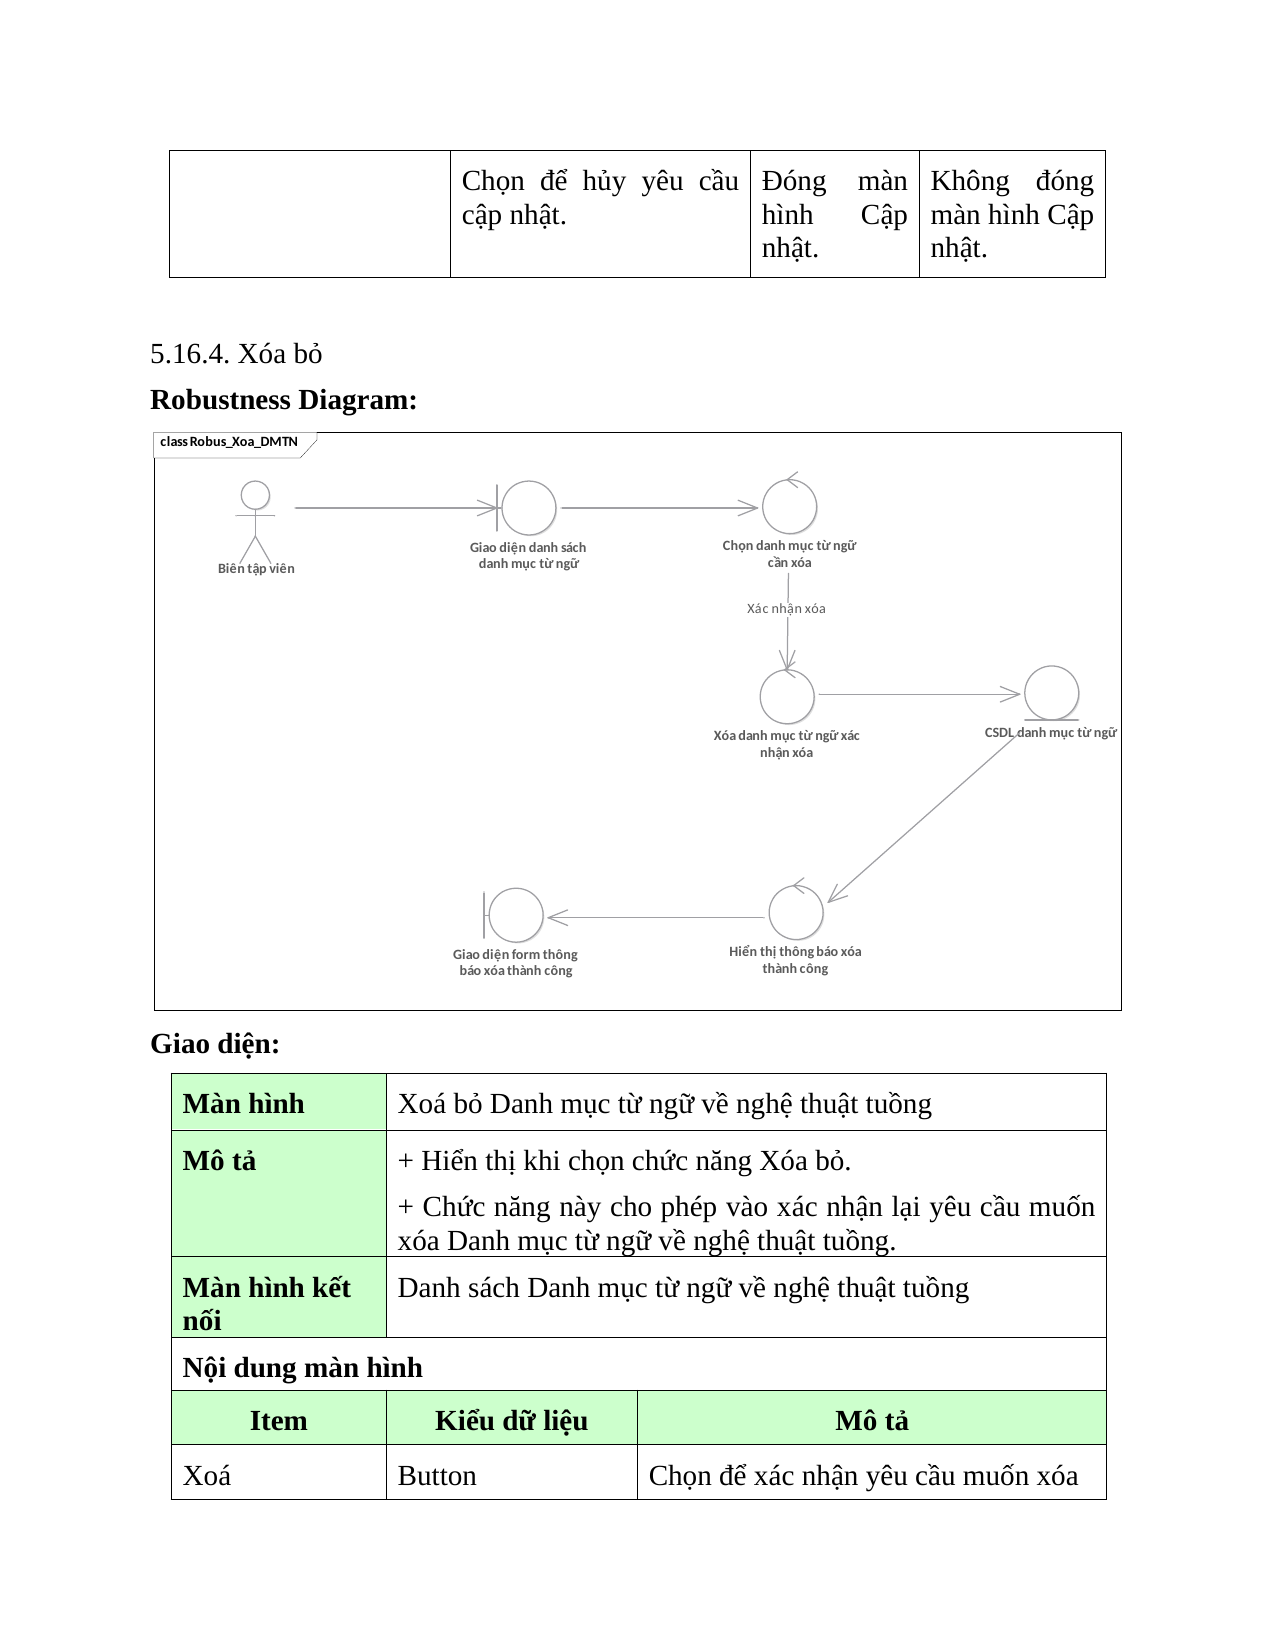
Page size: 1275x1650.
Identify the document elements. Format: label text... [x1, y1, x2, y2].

table_cell Item [172, 1391, 386, 1444]
table_cell Xoá [172, 1445, 386, 1499]
table_cell Kiểu dữ liệu [387, 1391, 637, 1444]
subtitle 5.16.4. Xóa bỏ [150, 336, 1125, 370]
table_cell Nội dung màn hình [172, 1338, 1106, 1389]
text Giao diện: [150, 1027, 1125, 1060]
table_cell Chọn để hủy yêu cầu cập nhật. [451, 151, 750, 277]
table_cell Button [387, 1445, 637, 1499]
text Robustness Diagram: [150, 382, 1125, 416]
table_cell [638, 1445, 1106, 1499]
table_cell Danh sách Danh mục từ ngữ về nghệ thuật tuồng [387, 1257, 1106, 1337]
table_cell Mô tả [638, 1391, 1106, 1444]
table_cell Mô tả [172, 1131, 386, 1256]
table_cell Không đóng màn hình Cập nhật. [920, 151, 1105, 277]
table_cell + Hiển thị khi chọn chức năng Xóa bỏ. + Chức năng này cho phép vào xác nhận lại yêu cầu muốn xóa Danh mục từ ngữ về nghệ thuật tuồng. [387, 1131, 1106, 1256]
table_header Màn hình [172, 1074, 386, 1129]
table_cell Màn hình kết nối [172, 1257, 386, 1337]
table_cell [170, 151, 450, 277]
table_header Xoá bỏ Danh mục từ ngữ về nghệ thuật tuồng [387, 1074, 1106, 1129]
table_cell Đóng màn hình Cập nhật. [751, 151, 919, 277]
